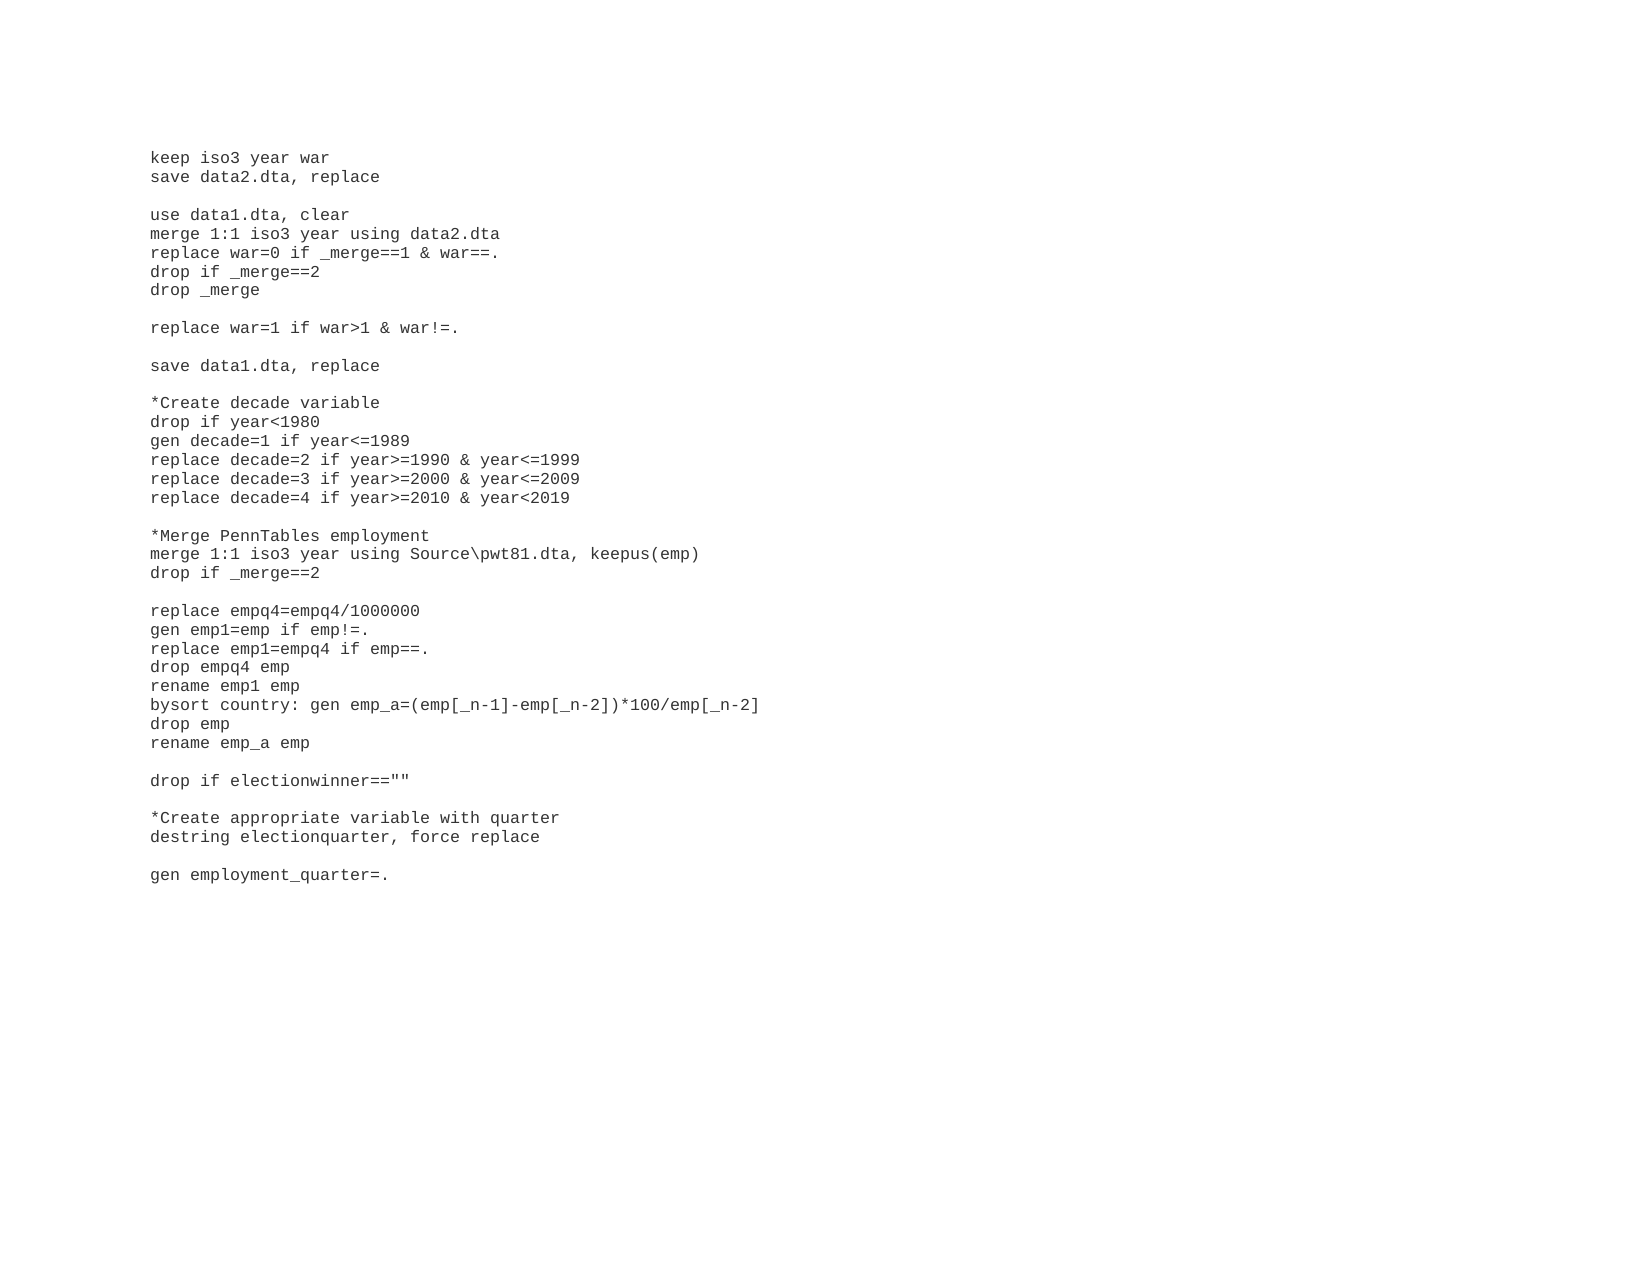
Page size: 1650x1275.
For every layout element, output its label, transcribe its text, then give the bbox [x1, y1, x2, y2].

text gen emp1=emp if emp!=. [150, 621, 1500, 640]
text replace emp1=empq4 if emp==. [150, 640, 1500, 659]
text *Create decade variable [150, 395, 1500, 414]
text merge 1:1 iso3 year using Source\pwt81.dta, keepus(emp) [150, 546, 1500, 565]
text drop empq4 emp [150, 659, 1500, 678]
text rename emp1 emp [150, 678, 1500, 697]
text rename emp_a emp [150, 734, 1500, 753]
text drop if _merge==2 [150, 263, 1500, 282]
text replace empq4=empq4/1000000 [150, 602, 1500, 621]
text replace decade=2 if year>=1990 & year<=1999 [150, 452, 1500, 471]
text keep iso3 year war [150, 150, 1500, 169]
text bysort country: gen emp_a=(emp[_n-1]-emp[_n-2])*100/emp[_n-2] [150, 697, 1500, 716]
text replace war=1 if war>1 & war!=. [150, 320, 1500, 338]
text replace decade=4 if year>=2010 & year<2019 [150, 489, 1500, 508]
text save data2.dta, replace [150, 169, 1500, 188]
text drop if year<1980 [150, 414, 1500, 433]
text gen decade=1 if year<=1989 [150, 433, 1500, 452]
text gen employment_quarter=. [150, 866, 1500, 885]
text replace decade=3 if year>=2000 & year<=2009 [150, 471, 1500, 489]
text destring electionquarter, force replace [150, 829, 1500, 848]
text drop if _merge==2 [150, 565, 1500, 584]
text *Merge PennTables employment [150, 527, 1500, 546]
text use data1.dta, clear [150, 207, 1500, 225]
text drop _merge [150, 282, 1500, 301]
text save data1.dta, replace [150, 357, 1500, 376]
text merge 1:1 iso3 year using data2.dta [150, 225, 1500, 244]
text drop if electionwinner=="" [150, 772, 1500, 791]
text replace war=0 if _merge==1 & war==. [150, 244, 1500, 263]
text *Create appropriate variable with quarter [150, 810, 1500, 829]
text drop emp [150, 716, 1500, 734]
